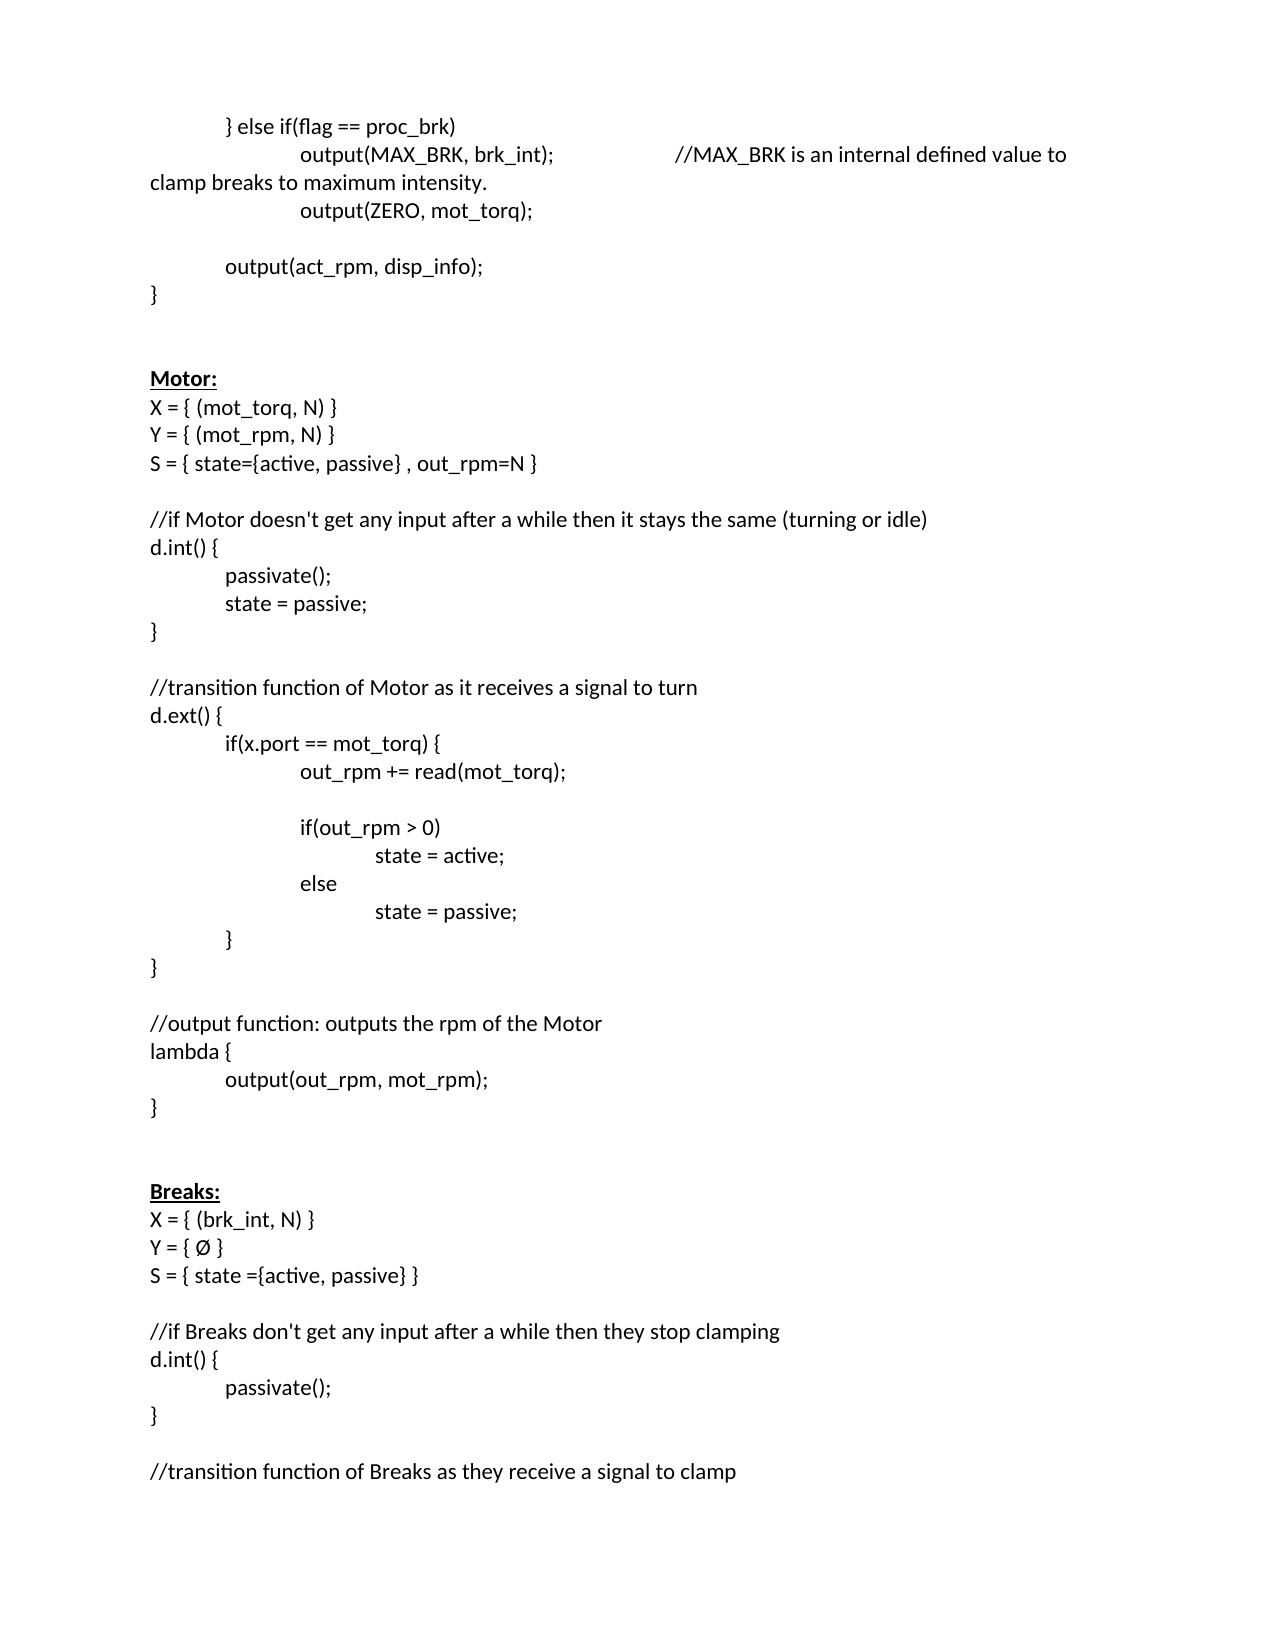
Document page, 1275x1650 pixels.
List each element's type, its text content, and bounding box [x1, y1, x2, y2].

text } [150, 617, 1125, 645]
text } else if(flag == proc_brk) [150, 112, 1125, 140]
text S = { state ={active, passive} } [150, 1261, 1125, 1289]
text out_rpm += read(mot_torq); [150, 757, 1125, 785]
text output(ZERO, mot_torq); [150, 196, 1125, 224]
text } [150, 281, 1125, 308]
text output(act_rpm, disp_info); [150, 252, 1125, 281]
text } [150, 925, 1125, 953]
text Y = { Ø } [150, 1233, 1125, 1261]
text output(MAX_BRK, brk_int); //MAX_BRK is an internal defined value to clamp breaks to maximum intensity. [150, 140, 1125, 196]
text Breaks: [150, 1177, 1125, 1205]
text passivate(); [150, 561, 1125, 589]
text if(x.port == mot_torq) { [150, 729, 1125, 757]
text d.ext() { [150, 701, 1125, 729]
text //transition function of Breaks as they receive a signal to clamp [150, 1457, 1125, 1485]
text state = active; [150, 841, 1125, 869]
text //transition function of Motor as it receives a signal to turn [150, 673, 1125, 701]
text output(out_rpm, mot_rpm); [150, 1065, 1125, 1093]
text else [225, 869, 1125, 897]
text Y = { (mot_rpm, N) } [150, 421, 1125, 449]
text d.int() { [150, 1345, 1125, 1373]
text if(out_rpm > 0) [150, 813, 1125, 841]
text } [150, 953, 1125, 981]
text X = { (brk_int, N) } [150, 1205, 1125, 1233]
text Motor: [150, 364, 1125, 393]
text d.int() { [150, 533, 1125, 561]
text X = { (mot_torq, N) } [150, 393, 1125, 421]
text state = passive; [225, 897, 1125, 925]
text //if Motor doesn't get any input after a while then it stays the same (turning or idle) [150, 505, 1125, 533]
text passivate(); [150, 1373, 1125, 1401]
text } [150, 1401, 1125, 1429]
text //if Breaks don't get any input after a while then they stop clamping [150, 1317, 1125, 1345]
text //output function: outputs the rpm of the Motor [150, 1009, 1125, 1037]
text S = { state={active, passive} , out_rpm=N } [150, 449, 1125, 477]
text } [150, 1093, 1125, 1121]
text state = passive; [150, 589, 1125, 617]
text lambda { [150, 1037, 1125, 1065]
